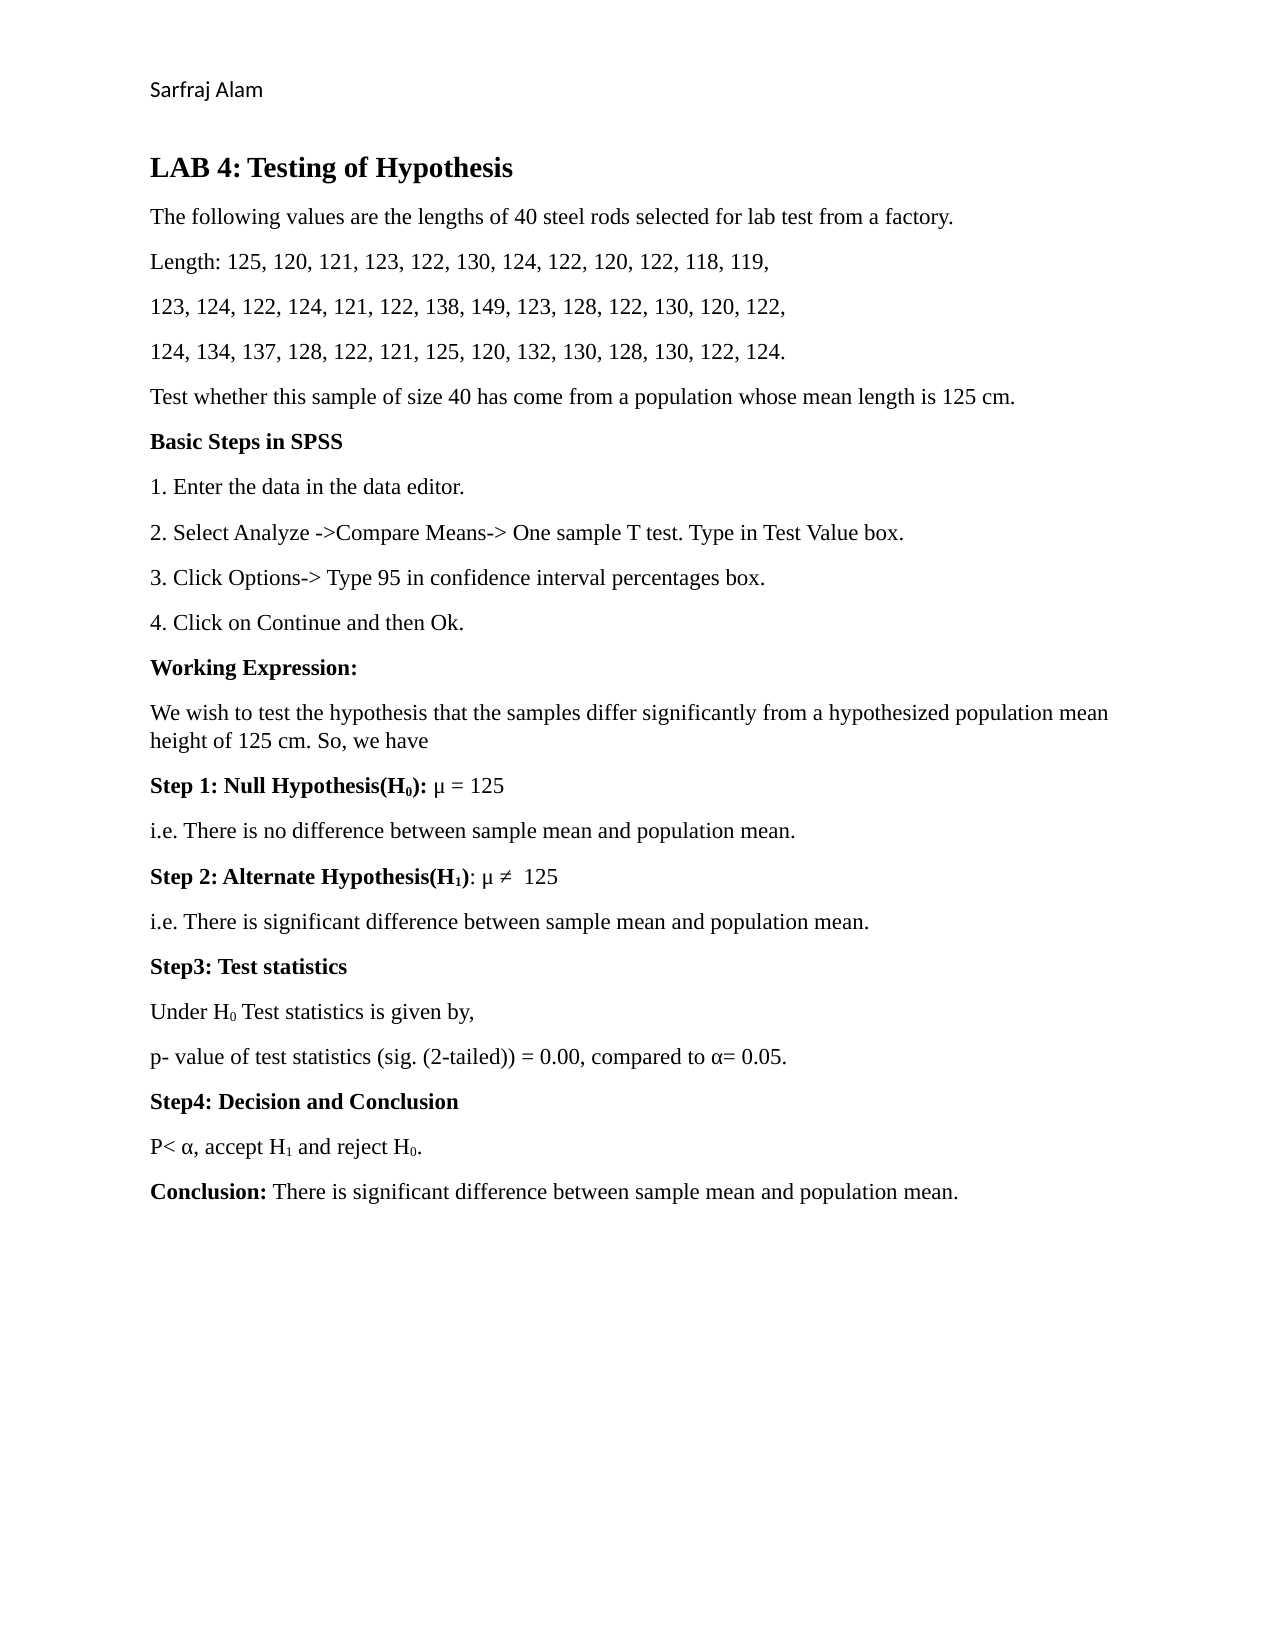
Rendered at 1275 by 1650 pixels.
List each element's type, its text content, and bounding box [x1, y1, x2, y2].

text 124, 134, 137, 128, 122, 121, 125, 120, 132, 130, 128, 130, 122, 124. [150, 338, 1125, 364]
text Basic Steps in SPSS [150, 428, 1125, 455]
text Step 2: Alternate Hypothesis(H1): μ ≠ 125 [150, 863, 1125, 889]
text i.e. There is no difference between sample mean and population mean. [150, 818, 1125, 844]
text Conclusion: There is significant difference between sample mean and population mean. [150, 1178, 1125, 1205]
text We wish to test the hypothesis that the samples differ significantly from a hypothesized population mean height of 125 cm. So, we have [150, 699, 1125, 754]
text Working Expression: [150, 654, 1125, 680]
text Test whether this sample of size 40 has come from a population whose mean length is 125 cm. [150, 383, 1125, 409]
text Under H0 Test statistics is given by, [150, 998, 1125, 1024]
text p- value of test statistics (sig. (2-tailed)) = 0.00, compared to α= 0.05. [150, 1043, 1125, 1069]
text 1. Enter the data in the data editor. [150, 473, 1125, 500]
text 4. Click on Continue and then Ok. [150, 609, 1125, 635]
text LAB 4: Testing of Hypothesis [150, 150, 1125, 183]
text Step4: Decision and Conclusion [150, 1088, 1125, 1114]
text 123, 124, 122, 124, 121, 122, 138, 149, 123, 128, 122, 130, 120, 122, [150, 293, 1125, 319]
text 3. Click Options-> Type 95 in confidence interval percentages box. [150, 564, 1125, 590]
text Step3: Test statistics [150, 953, 1125, 979]
text i.e. There is significant difference between sample mean and population mean. [150, 908, 1125, 934]
text 2. Select Analyze ->Compare Means-> One sample T test. Type in Test Value box. [150, 518, 1125, 545]
text Step 1: Null Hypothesis(H0): μ = 125 [150, 772, 1125, 799]
text Length: 125, 120, 121, 123, 122, 130, 124, 122, 120, 122, 118, 119, [150, 248, 1125, 274]
text P< α, accept H1 and reject H0. [150, 1133, 1125, 1160]
text The following values are the lengths of 40 steel rods selected for lab test from a factory. [150, 203, 1125, 229]
